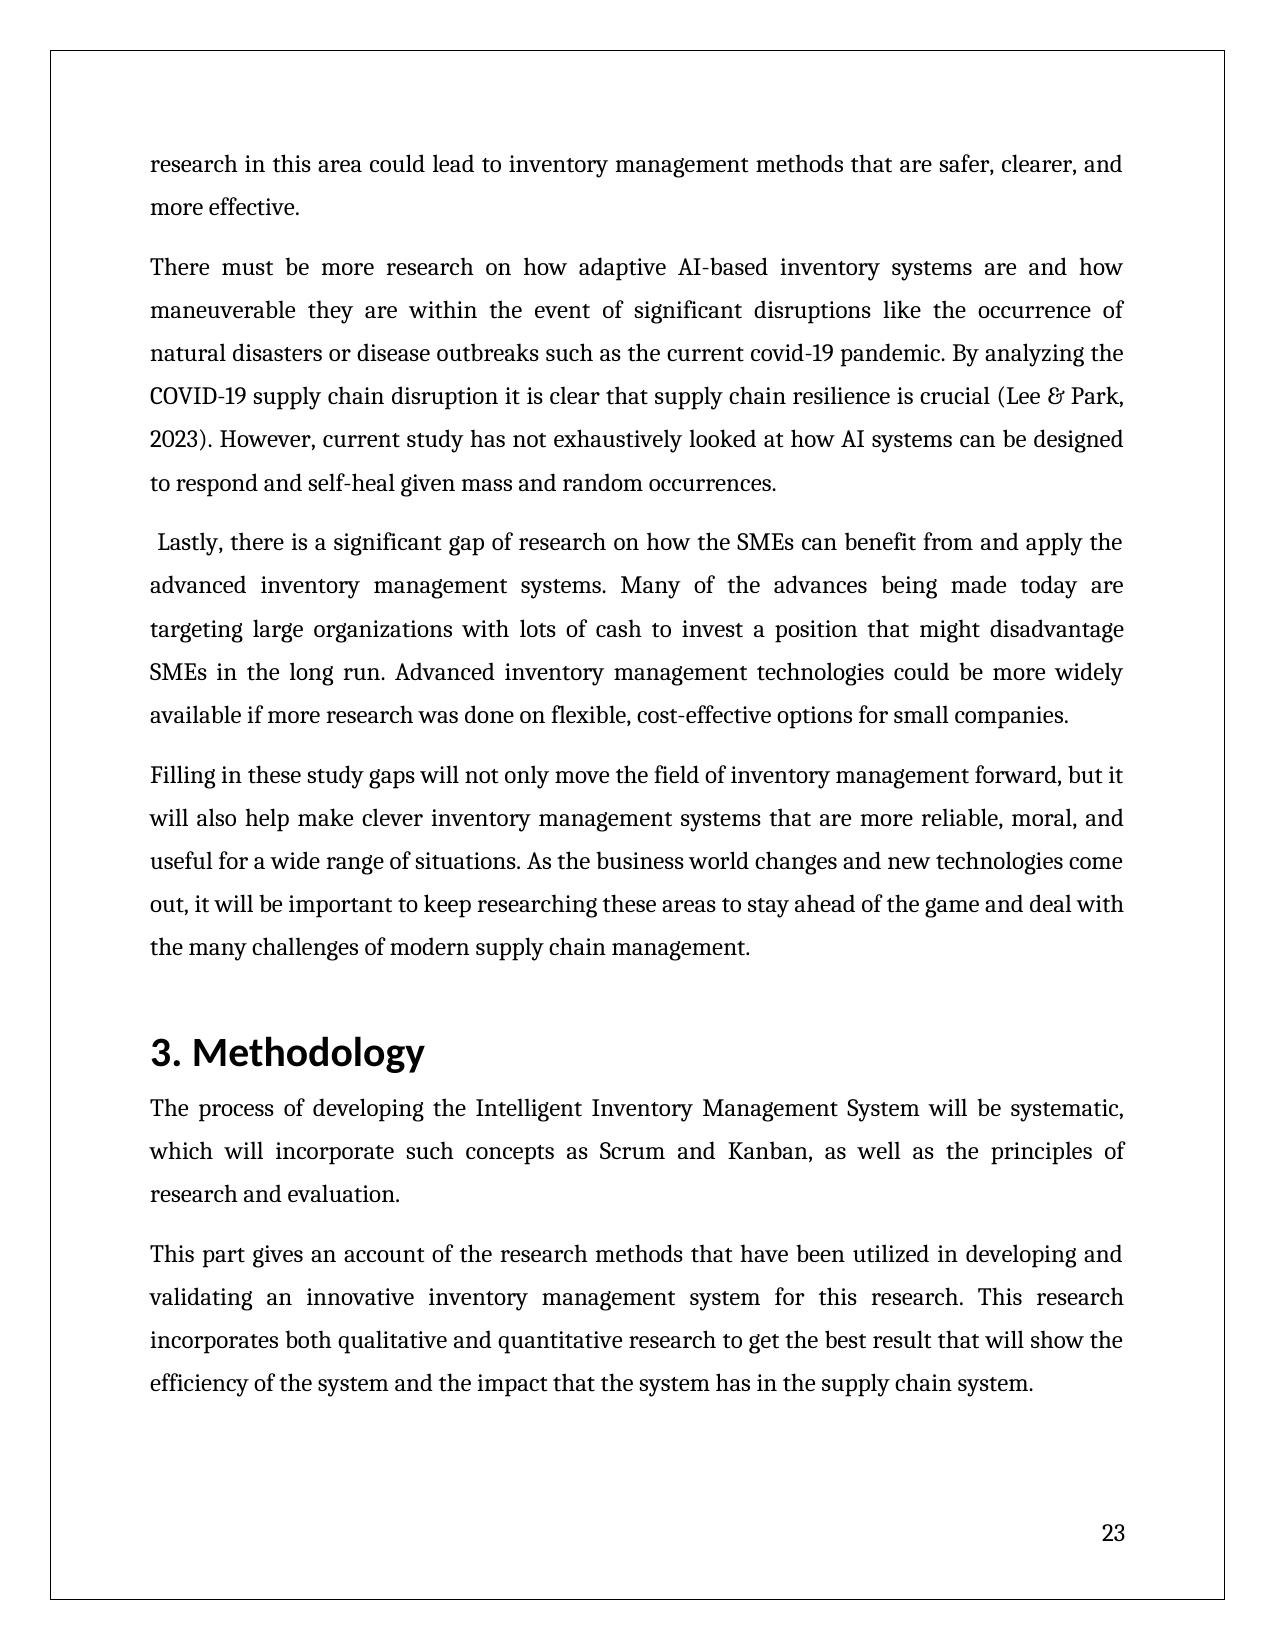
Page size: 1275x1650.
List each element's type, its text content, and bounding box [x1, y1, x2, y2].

text Lastly, there is a significant gap of research on how the SMEs can benefit from and apply the advanced inventory management systems. Many of the advances being made today are targeting large organizations with lots of cash to invest a position that might disadvantage SMEs in the long run. Advanced inventory management technologies could be more widely available if more research was done on flexible, cost-effective options for small companies. [150, 528, 1125, 729]
text The process of developing the Intelligent Inventory Management System will be systematic, which will incorporate such concepts as Scrum and Kanban, as well as the principles of research and evaluation. [150, 1094, 1125, 1209]
text Filling in these study gaps will not only move the field of inventory management forward, but it will also help make clever inventory management systems that are more reliable, moral, and useful for a wide range of situations. As the business world changes and new technologies come out, it will be important to keep researching these areas to stay ahead of the game and deal with the many challenges of modern supply chain management. [150, 761, 1125, 962]
text This part gives an account of the research methods that have been utilized in developing and validating an innovative inventory management system for this research. This research incorporates both qualitative and quantitative research to get the best result that will show the efficiency of the system and the impact that the system has in the supply chain system. [150, 1240, 1125, 1398]
text There must be more research on how adaptive AI-based inventory systems are and how maneuverable they are within the event of significant disruptions like the occurrence of natural disasters or disease outbreaks such as the current covid-19 pandemic. By analyzing the COVID-19 supply chain disruption it is clear that supply chain resilience is crucial (Lee & Park, 2023). However, current study has not exhaustively looked at how AI systems can be designed to respond and self-heal given mass and random occurrences. [150, 253, 1125, 497]
subtitle 3. Methodology [150, 1026, 1125, 1077]
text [150, 150, 1125, 222]
